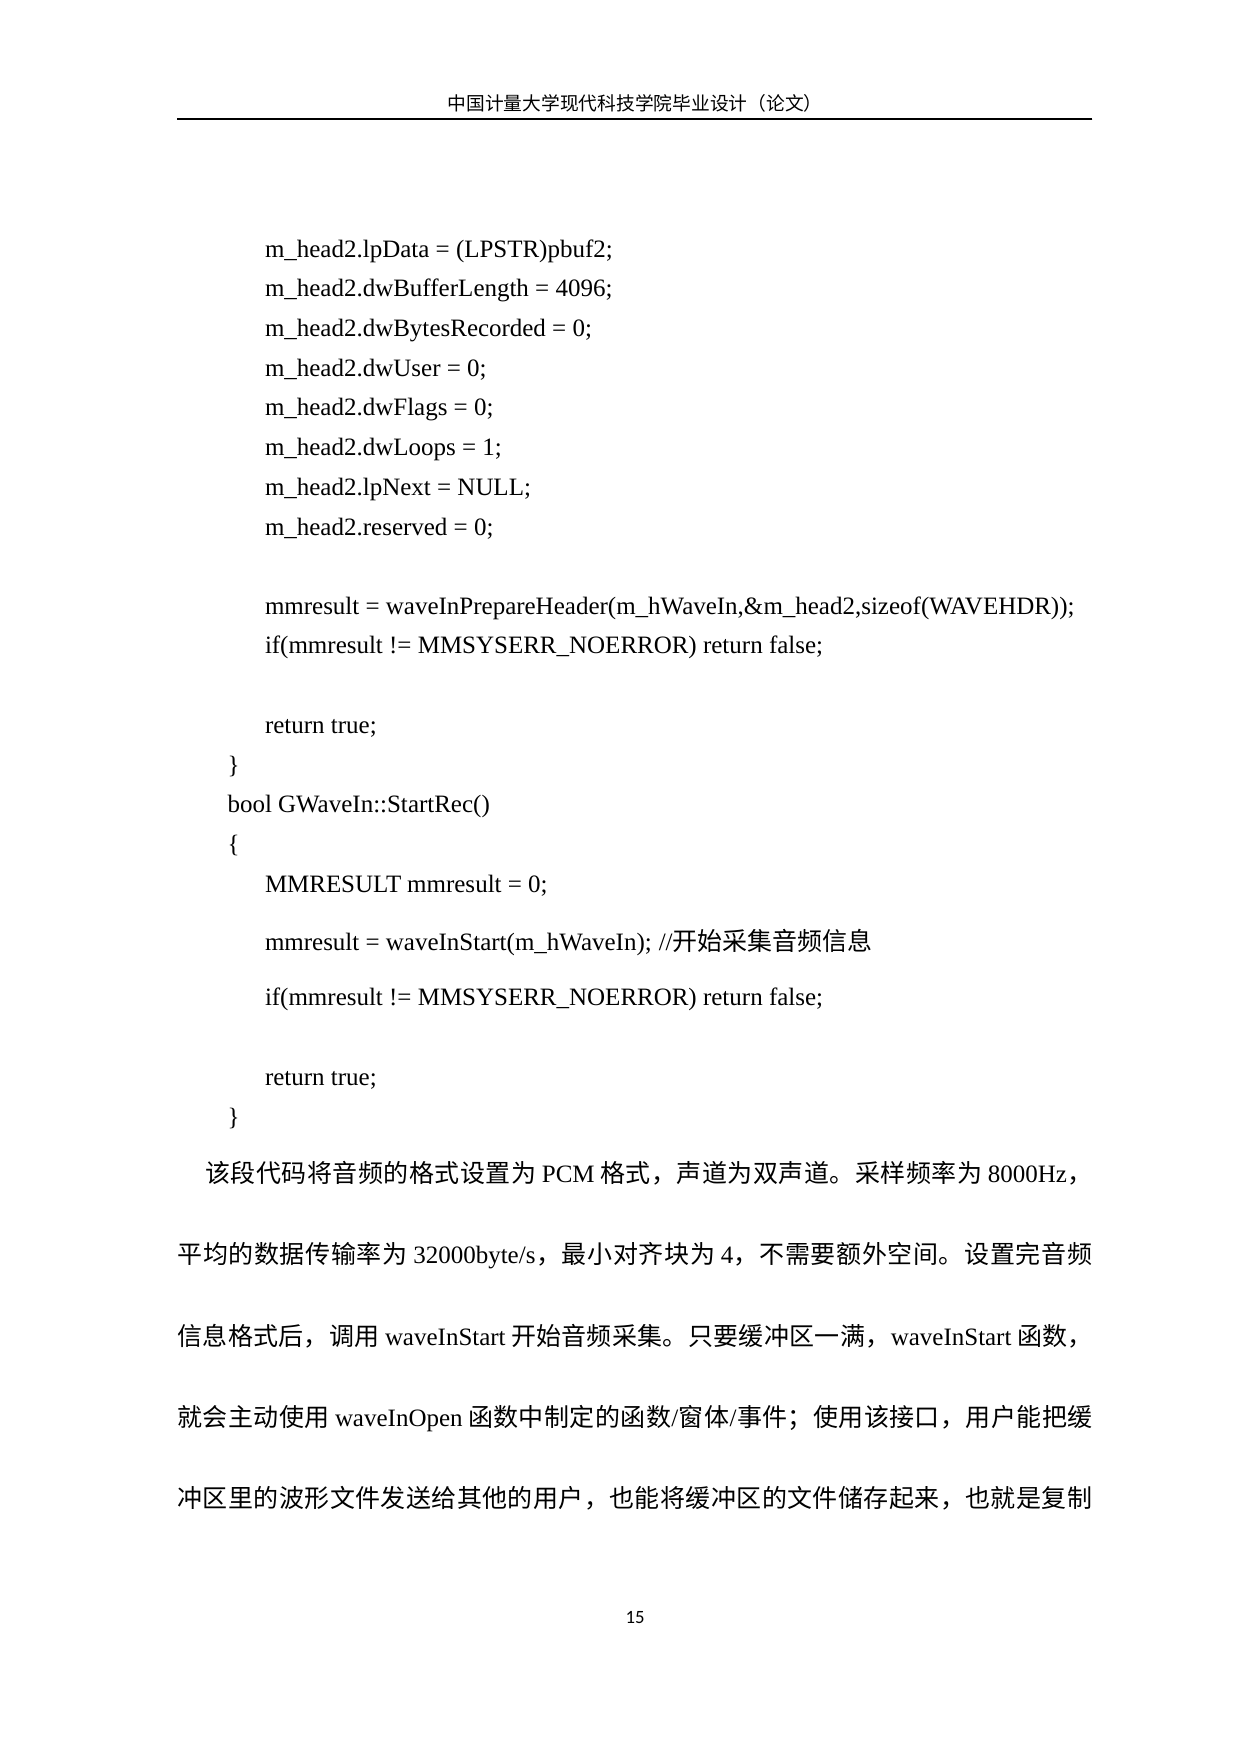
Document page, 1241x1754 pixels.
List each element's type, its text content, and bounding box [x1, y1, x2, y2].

text m_head2.lpData = (LPSTR)pbuf2; [177, 232, 1092, 264]
text m_head2.dwBufferLength = 4096; [177, 272, 1092, 304]
text m_head2.reserved = 0; [177, 510, 1092, 542]
text mmresult = waveInStart(m_hWaveIn); //开始采集音频信息 [177, 907, 1092, 972]
text } [177, 748, 1092, 780]
text m_head2.dwFlags = 0; [177, 391, 1092, 423]
text return true; [177, 1060, 1092, 1092]
text if(mmresult != MMSYSERR_NOERROR) return false; [177, 981, 1092, 1013]
text return true; [177, 708, 1092, 741]
text MMRESULT mmresult = 0; [177, 867, 1092, 899]
text m_head2.dwBytesRecorded = 0; [177, 311, 1092, 344]
text m_head2.dwLoops = 1; [177, 430, 1092, 463]
text mmresult = waveInPrepareHeader(m_hWaveIn,&m_head2,sizeof(WAVEHDR)); [177, 589, 1092, 622]
text if(mmresult != MMSYSERR_NOERROR) return false; [177, 629, 1092, 661]
text { [177, 827, 1092, 860]
text m_head2.lpNext = NULL; [177, 470, 1092, 502]
text } [177, 1100, 1092, 1132]
text bool GWaveIn::StartRec() [177, 787, 1092, 820]
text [177, 1139, 1092, 1529]
text m_head2.dwUser = 0; [177, 351, 1092, 383]
